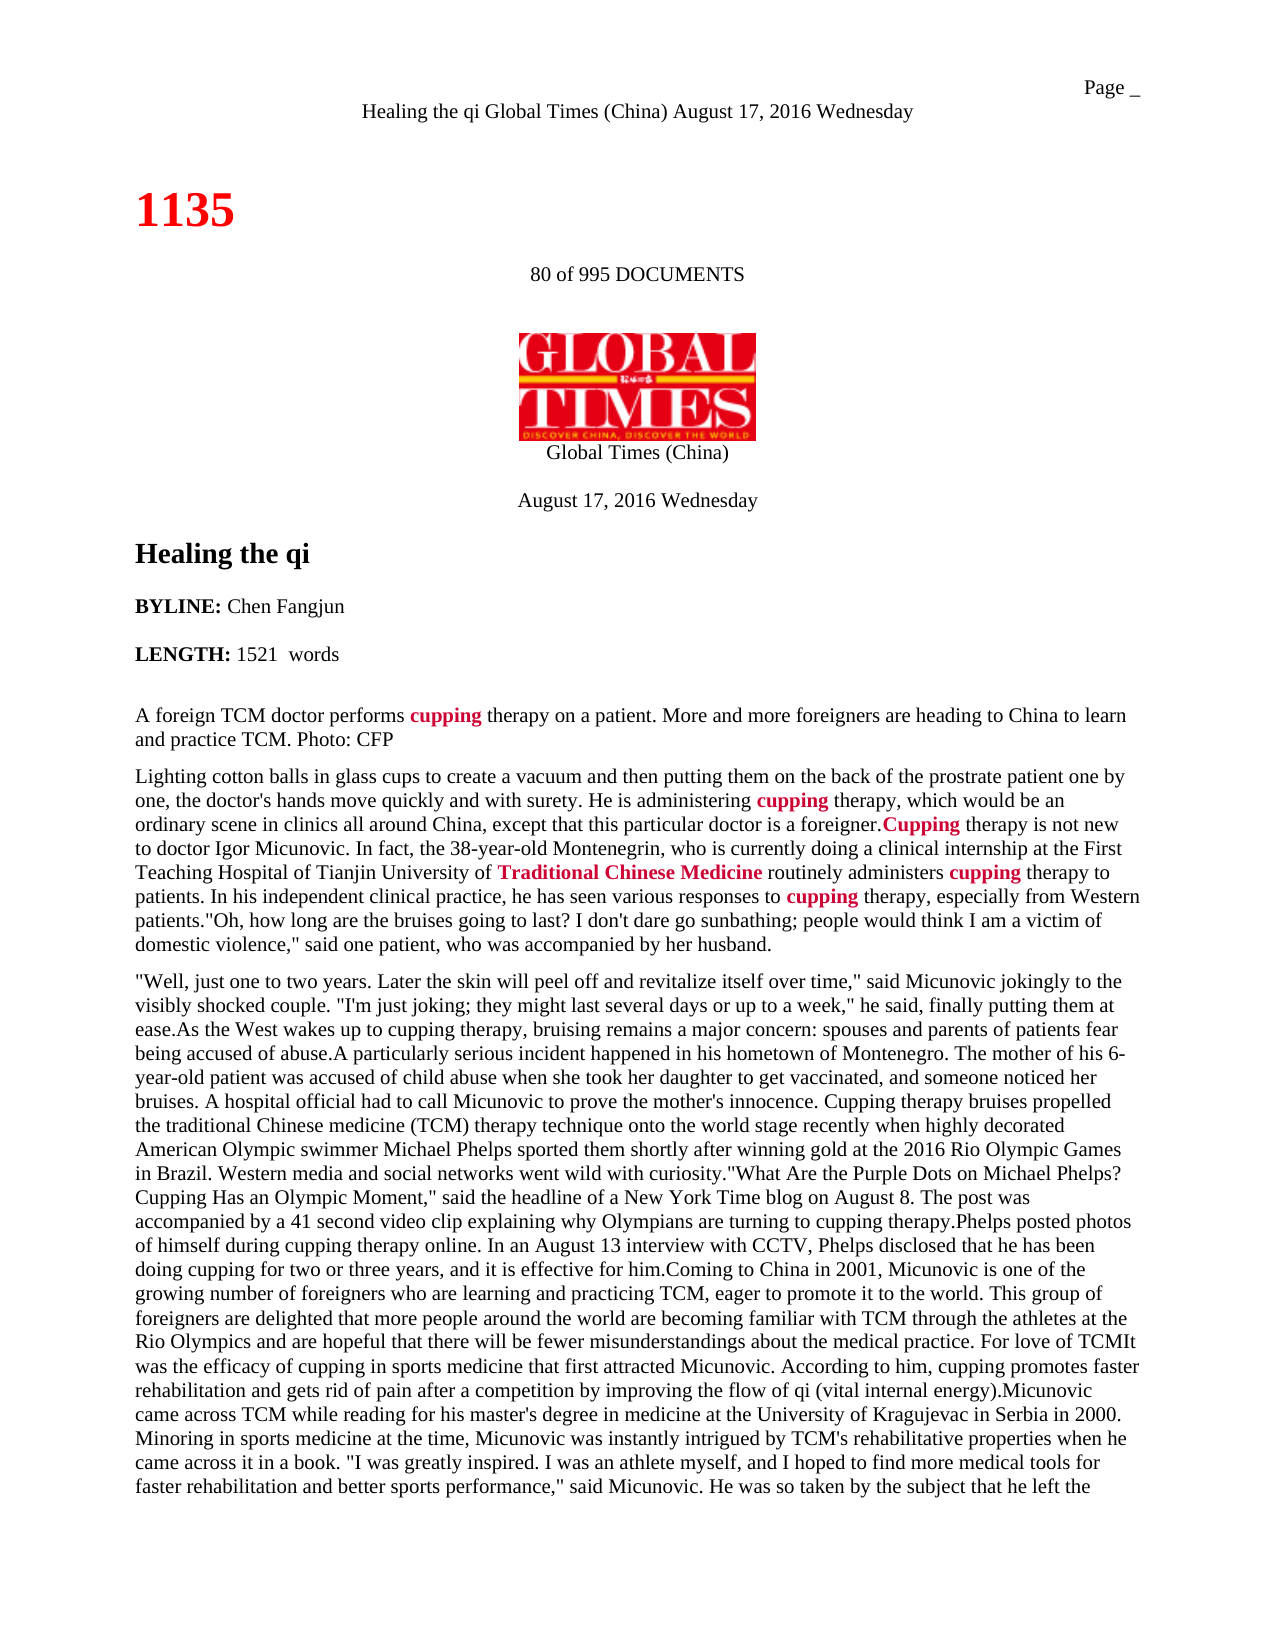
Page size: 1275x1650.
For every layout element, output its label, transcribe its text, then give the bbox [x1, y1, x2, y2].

text Lighting cotton balls in glass cups to create a vacuum and then putting them on the back of the prostrate patient one by one, the doctor's hands move quickly and with surety. He is administering cupping therapy, which would be an ordinary scene in clinics all around China, except that this particular doctor is a foreigner.Cupping therapy is not new to doctor Igor Micunovic. In fact, the 38-year-old Montenegrin, who is currently doing a clinical internship at the First Teaching Hospital of Tianjin University of Traditional Chinese Medicine routinely administers cupping therapy to patients. In his independent clinical practice, he has seen various responses to cupping therapy, especially from Western patients."Oh, how long are the bruises going to last? I don't dare go sunbathing; people would think I am a victim of domestic violence," said one patient, who was accompanied by her husband. [135, 763, 1140, 956]
text BYLINE: Chen Fangjun [135, 594, 1140, 618]
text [135, 968, 1140, 1498]
text Global Times (China) [135, 440, 1140, 464]
text Healing the qi [135, 537, 1140, 570]
text 1135 [135, 180, 1140, 237]
text LENGTH: 1521 words [135, 642, 1140, 666]
text August 17, 2016 Wednesday [260, 488, 1015, 512]
picture [519, 333, 756, 441]
text 80 of 995 DOCUMENTS [135, 262, 1140, 286]
text A foreign TCM doctor performs cupping therapy on a patient. More and more foreigners are heading to China to learn and practice TCM. Photo: CFP [135, 703, 1140, 751]
